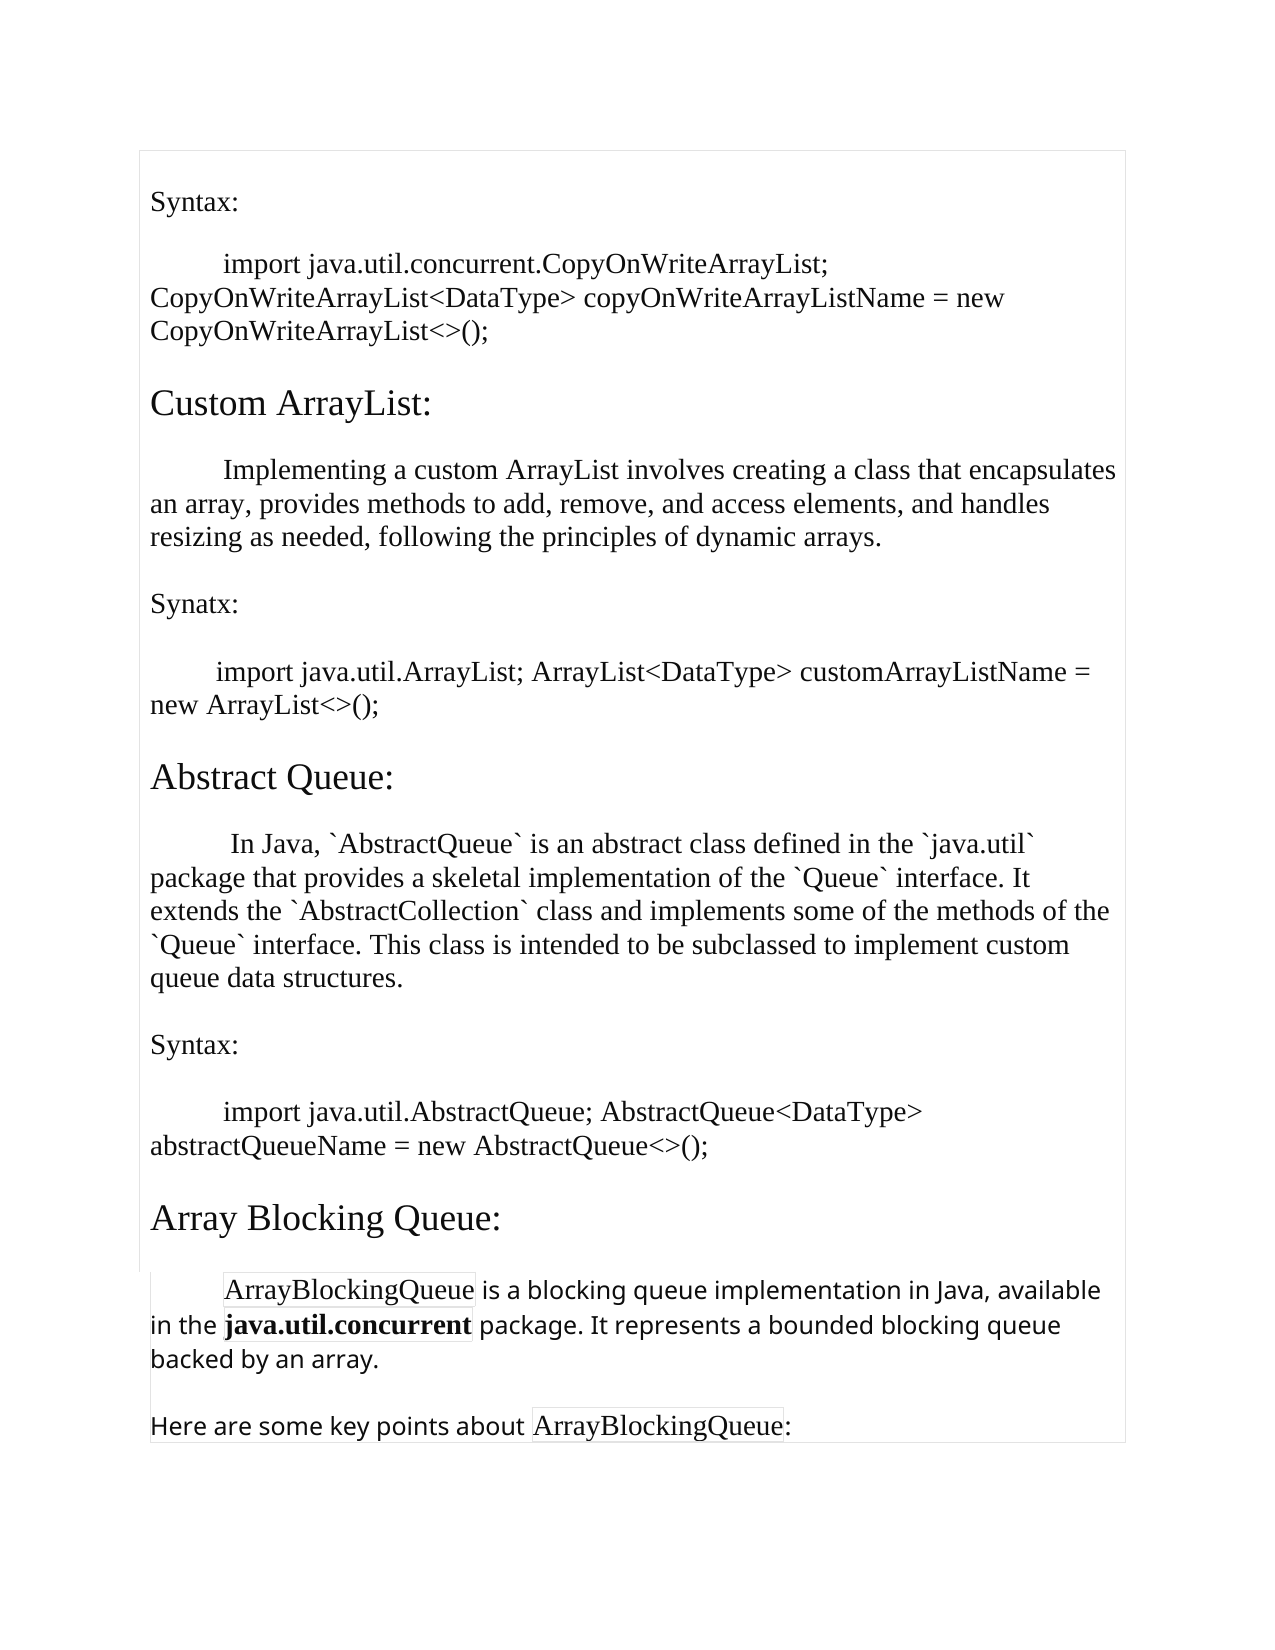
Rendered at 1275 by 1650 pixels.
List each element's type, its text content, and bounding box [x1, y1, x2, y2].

text ArrayBlockingQueue is a blocking queue implementation in Java, available in the java.util.concurrent package. It represents a bounded blocking queue backed by an array. [151, 1272, 1125, 1376]
text import java.util.ArrayList; ArrayList<DataType> customArrayListName = new ArrayList<>(); [150, 654, 1125, 721]
text Here are some key points about ArrayBlockingQueue: [533, 1408, 783, 1441]
text import java.util.concurrent.CopyOnWriteArrayList; CopyOnWriteArrayList<DataType> copyOnWriteArrayListName = new CopyOnWriteArrayList<>(); [150, 246, 1125, 347]
text Abstract Queue: [150, 754, 1125, 797]
text Custom ArrayList: [150, 381, 1125, 424]
text import java.util.AbstractQueue; AbstractQueue<DataType> abstractQueueName = new AbstractQueue<>(); [150, 1094, 1125, 1162]
text Synatx: [150, 587, 1125, 620]
text Syntax: [150, 184, 1125, 218]
text Syntax: [150, 1027, 1125, 1061]
text Implementing a custom ArrayList involves creating a class that encapsulates an array, provides methods to add, remove, and access elements, and handles resizing as needed, following the principles of dynamic arrays. [150, 452, 1125, 553]
text Array Blocking Queue: [150, 1195, 1125, 1238]
text Here are some key points about ArrayBlockingQueue: [151, 1407, 532, 1442]
text In Java, `AbstractQueue` is an abstract class defined in the `java.util` package that provides a skeletal implementation of the `Queue` interface. It extends the `AbstractCollection` class and implements some of the methods of the `Queue` interface. This class is intended to be subclassed to implement custom queue data structures. [150, 826, 1125, 994]
text Here are some key points about ArrayBlockingQueue: [784, 1407, 1125, 1442]
